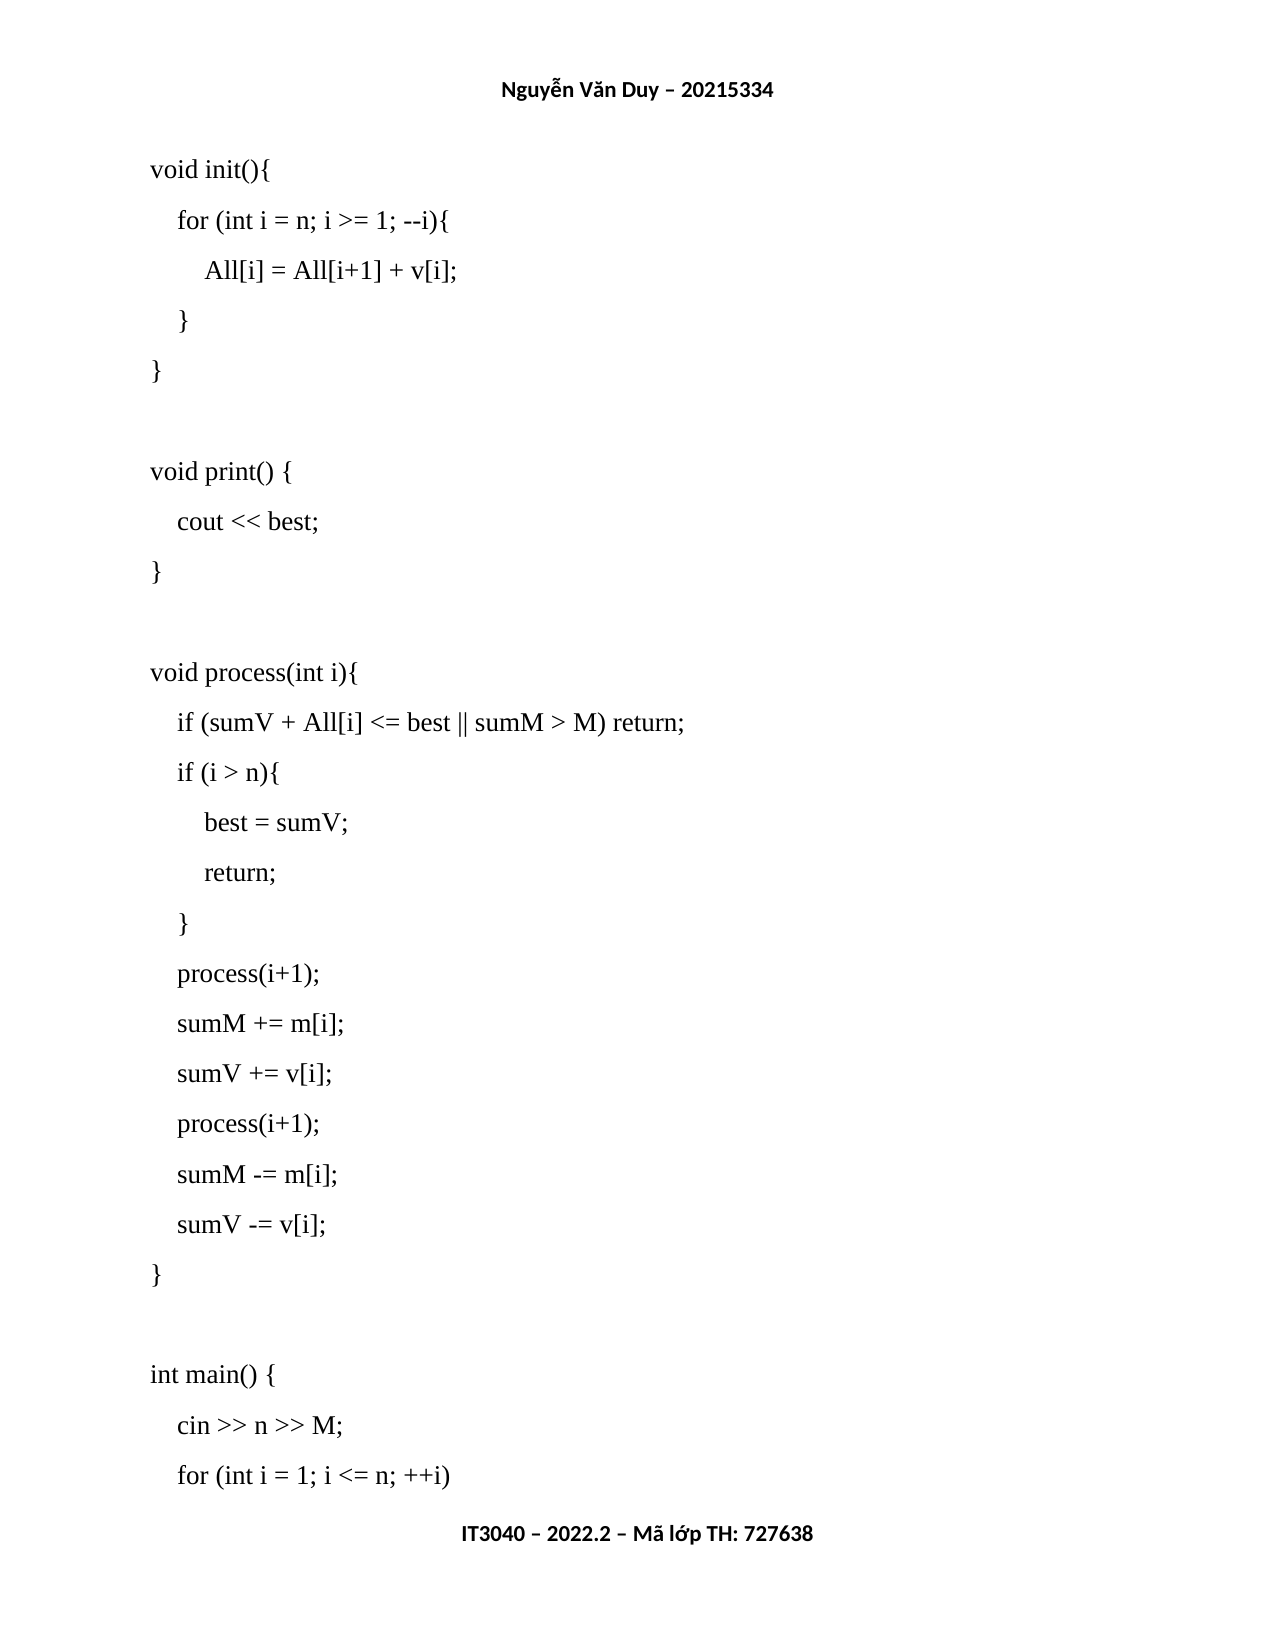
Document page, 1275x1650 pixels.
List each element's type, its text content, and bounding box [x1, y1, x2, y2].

text sumV -= v[i]; [150, 1208, 1125, 1239]
text } [150, 1258, 1125, 1289]
text cout << best; [150, 505, 1125, 536]
text } [150, 354, 1125, 386]
text } [150, 555, 1125, 586]
text void init(){ [150, 154, 1125, 185]
text sumM += m[i]; [150, 1007, 1125, 1038]
text sumV += v[i]; [150, 1057, 1125, 1088]
text int main() { [150, 1359, 1125, 1390]
text process(i+1); [150, 957, 1125, 988]
text sumM -= m[i]; [150, 1158, 1125, 1189]
text return; [150, 857, 1125, 888]
text best = sumV; [150, 806, 1125, 837]
text } [150, 304, 1125, 335]
text All[i] = All[i+1] + v[i]; [150, 254, 1125, 285]
text cin >> n >> M; [150, 1409, 1125, 1440]
text process(i+1); [150, 1108, 1125, 1139]
text for (int i = n; i >= 1; --i){ [150, 204, 1125, 235]
text if (sumV + All[i] <= best || sumM > M) return; [150, 706, 1125, 737]
text for (int i = 1; i <= n; ++i) [150, 1459, 1125, 1490]
text void print() { [150, 455, 1125, 486]
text if (i > n){ [150, 756, 1125, 787]
text void process(int i){ [150, 656, 1125, 687]
text } [150, 907, 1125, 938]
